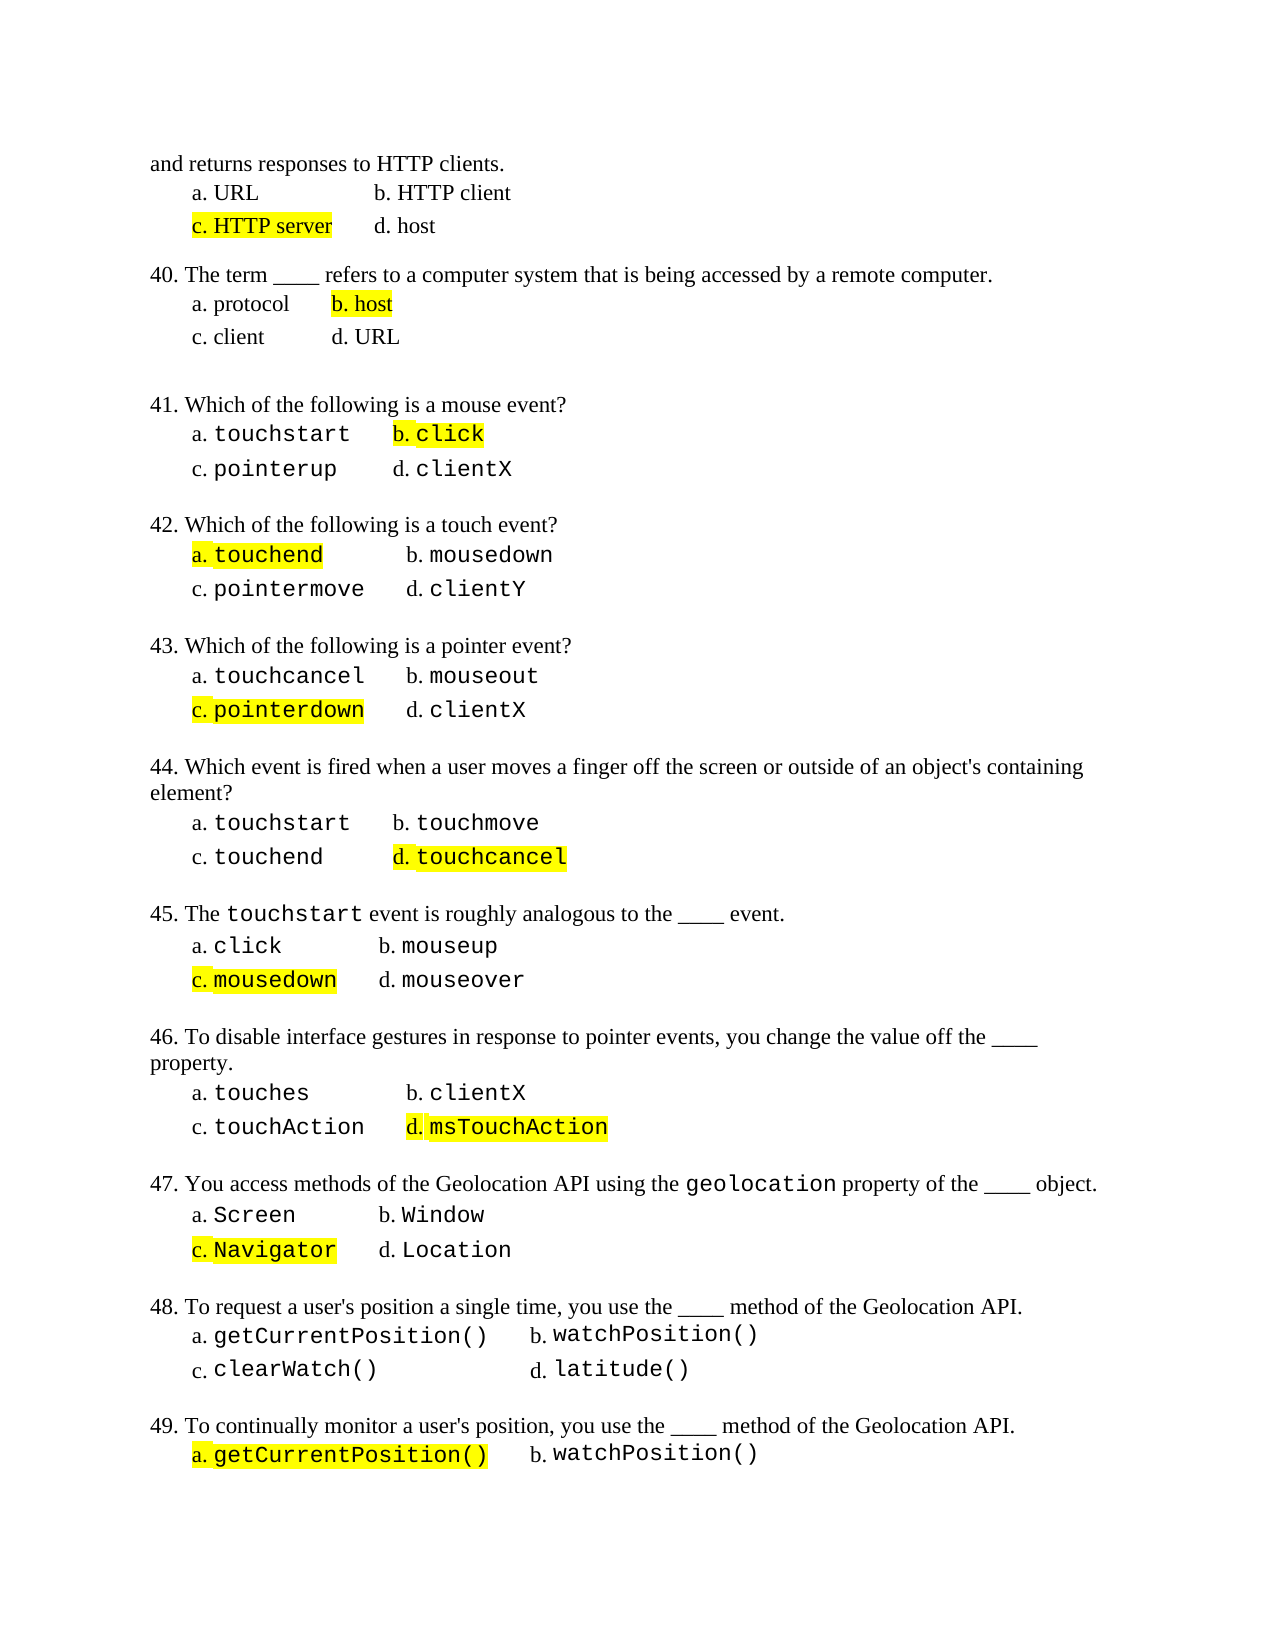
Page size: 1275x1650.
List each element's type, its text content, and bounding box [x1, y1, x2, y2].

table_cell 45. ​The touchstart event is roughly analogous to the ____ event. [150, 928, 1125, 1023]
table_cell 43. ​Which of the following is a pointer event? [150, 659, 1125, 753]
table_cell 47. You access methods of the Geolocation API using the geolocation property of the ____ object.​ [150, 1198, 1125, 1293]
table_cell 39. The term ____ is another name for a web server and refers to a computer that receives HTTP requests and returns responses to HTTP clients. [150, 176, 1125, 261]
table_cell 46. To disable interface gestures in response to pointer events, you change the value off the ____ property.​ [150, 1076, 1125, 1170]
table_cell 44. Which event is fired when a user moves a finger off the screen or outside of an object's containing element?​ [150, 806, 1125, 900]
table_header 41. ​Which of the following is a mouse event? [150, 417, 1125, 511]
table_cell 40. The term ____ refers to a computer system that is being accessed by a remote computer. [150, 287, 1125, 371]
table_cell 42. ​Which of the following is a touch event? [150, 538, 1125, 632]
table_cell 48. To request a user's position a single time, you use the ____ method of the Geolocation API.​ [150, 1319, 1125, 1412]
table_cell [150, 1438, 1125, 1473]
